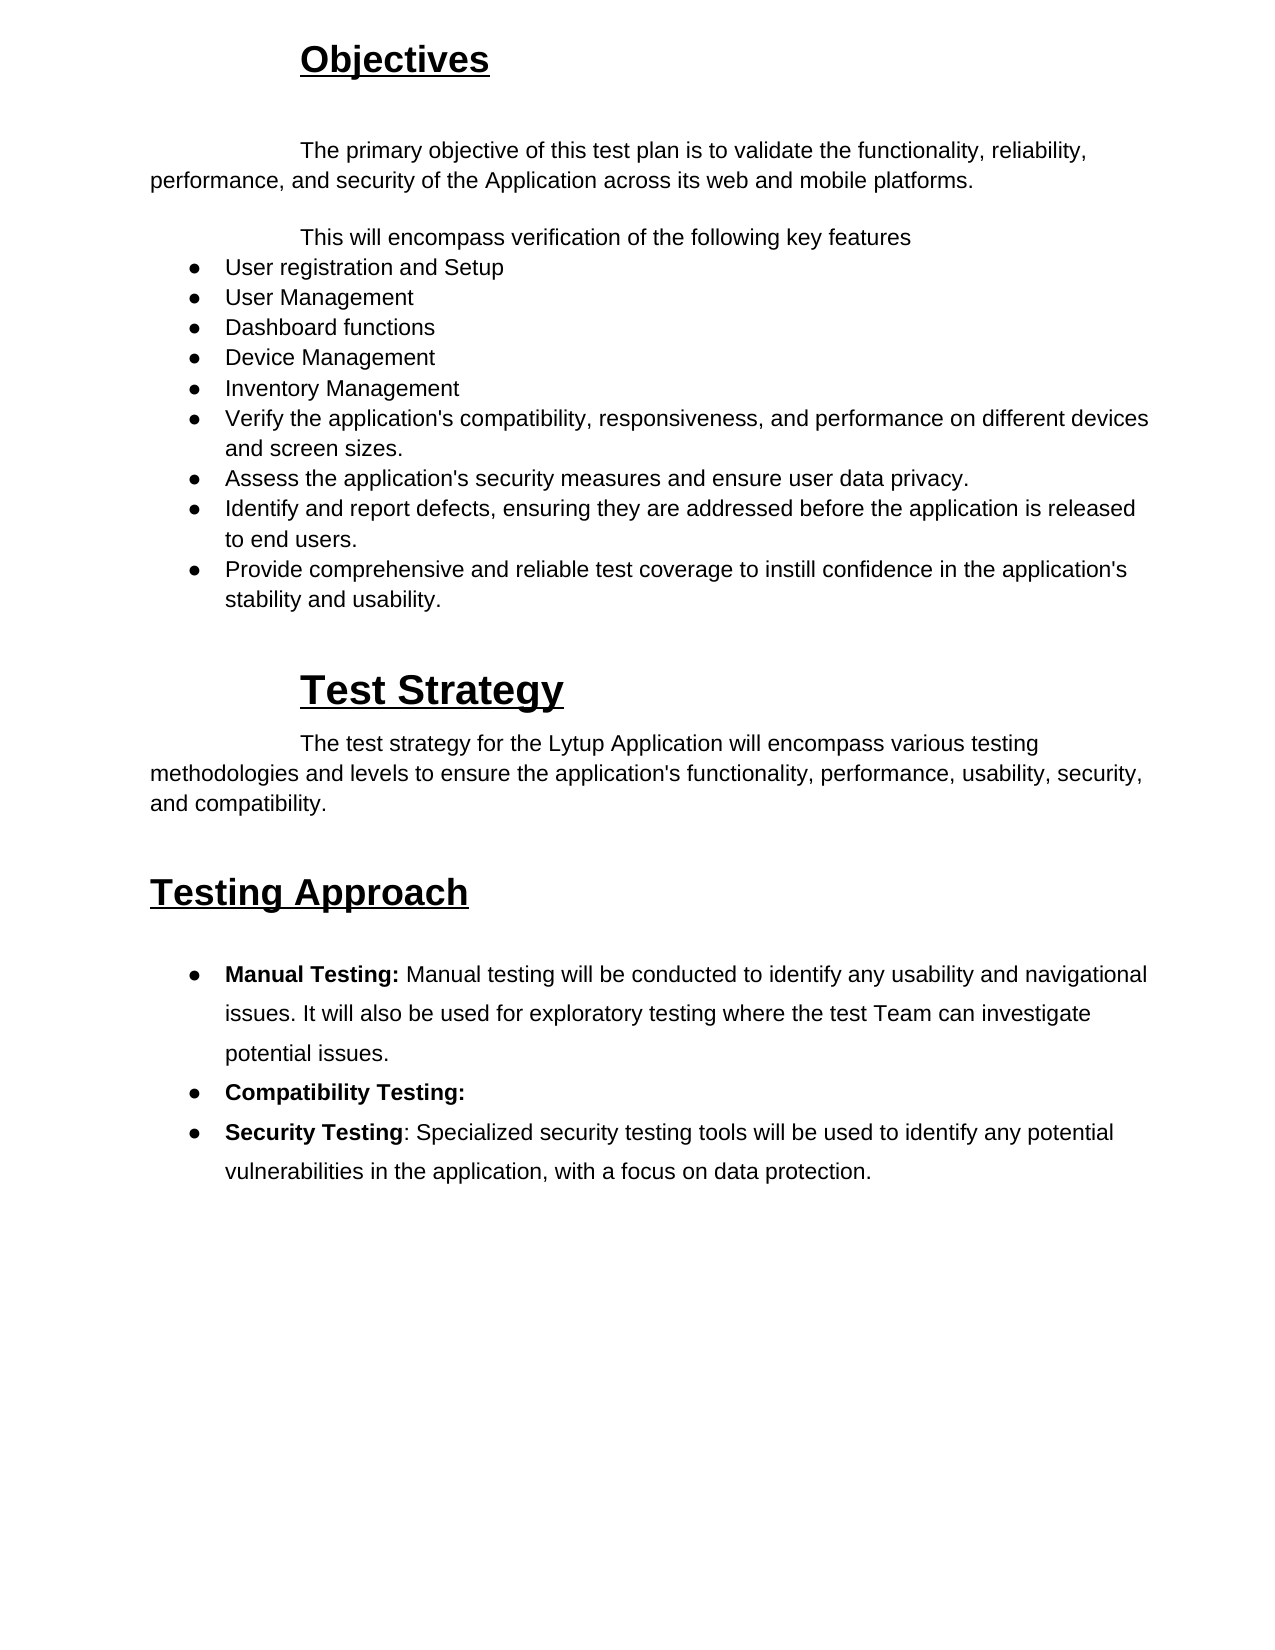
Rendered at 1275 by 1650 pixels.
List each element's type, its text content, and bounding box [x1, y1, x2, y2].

subtitle Test Strategy [150, 665, 1160, 713]
subtitle The test strategy for the Lytup Application will encompass various testing methodologies and levels to ensure the application's functionality, performance, usability, security, and compatibility. [150, 730, 1160, 816]
subtitle The primary objective of this test plan is to validate the functionality, reliability, performance, and security of the Application across its web and mobile platforms. [150, 137, 1160, 193]
subtitle Dashboard functions [187, 314, 1160, 340]
list Manual Testing: Manual testing will be conducted to identify any usability and navigational issues. It will also be used for exploratory testing where the test Team can investigate potential issues. [187, 961, 1160, 1066]
subtitle Provide comprehensive and reliable test coverage to instill confidence in the application's stability and usability. [187, 556, 1160, 612]
subtitle Verify the application's compatibility, responsiveness, and performance on different devices and screen sizes. [187, 405, 1160, 461]
subtitle User Management [187, 284, 1160, 310]
subtitle Device Management [187, 344, 1160, 371]
text Testing Approach [75, 870, 1160, 913]
subtitle Assess the application's security measures and ensure user data privacy. [187, 465, 1160, 491]
subtitle User registration and Setup [187, 254, 1160, 280]
list Compatibility Testing: [187, 1079, 1160, 1106]
subtitle This will encompass verification of the following key features [150, 223, 1160, 250]
subtitle Identify and report defects, ensuring they are addressed before the application is released to end users. [187, 495, 1160, 552]
subtitle Objectives [150, 37, 1160, 81]
list Security Testing: Specialized security testing tools will be used to identify any potential vulnerabilities in the application, with a focus on data protection. [187, 1119, 1160, 1184]
subtitle Inventory Management [187, 374, 1160, 401]
